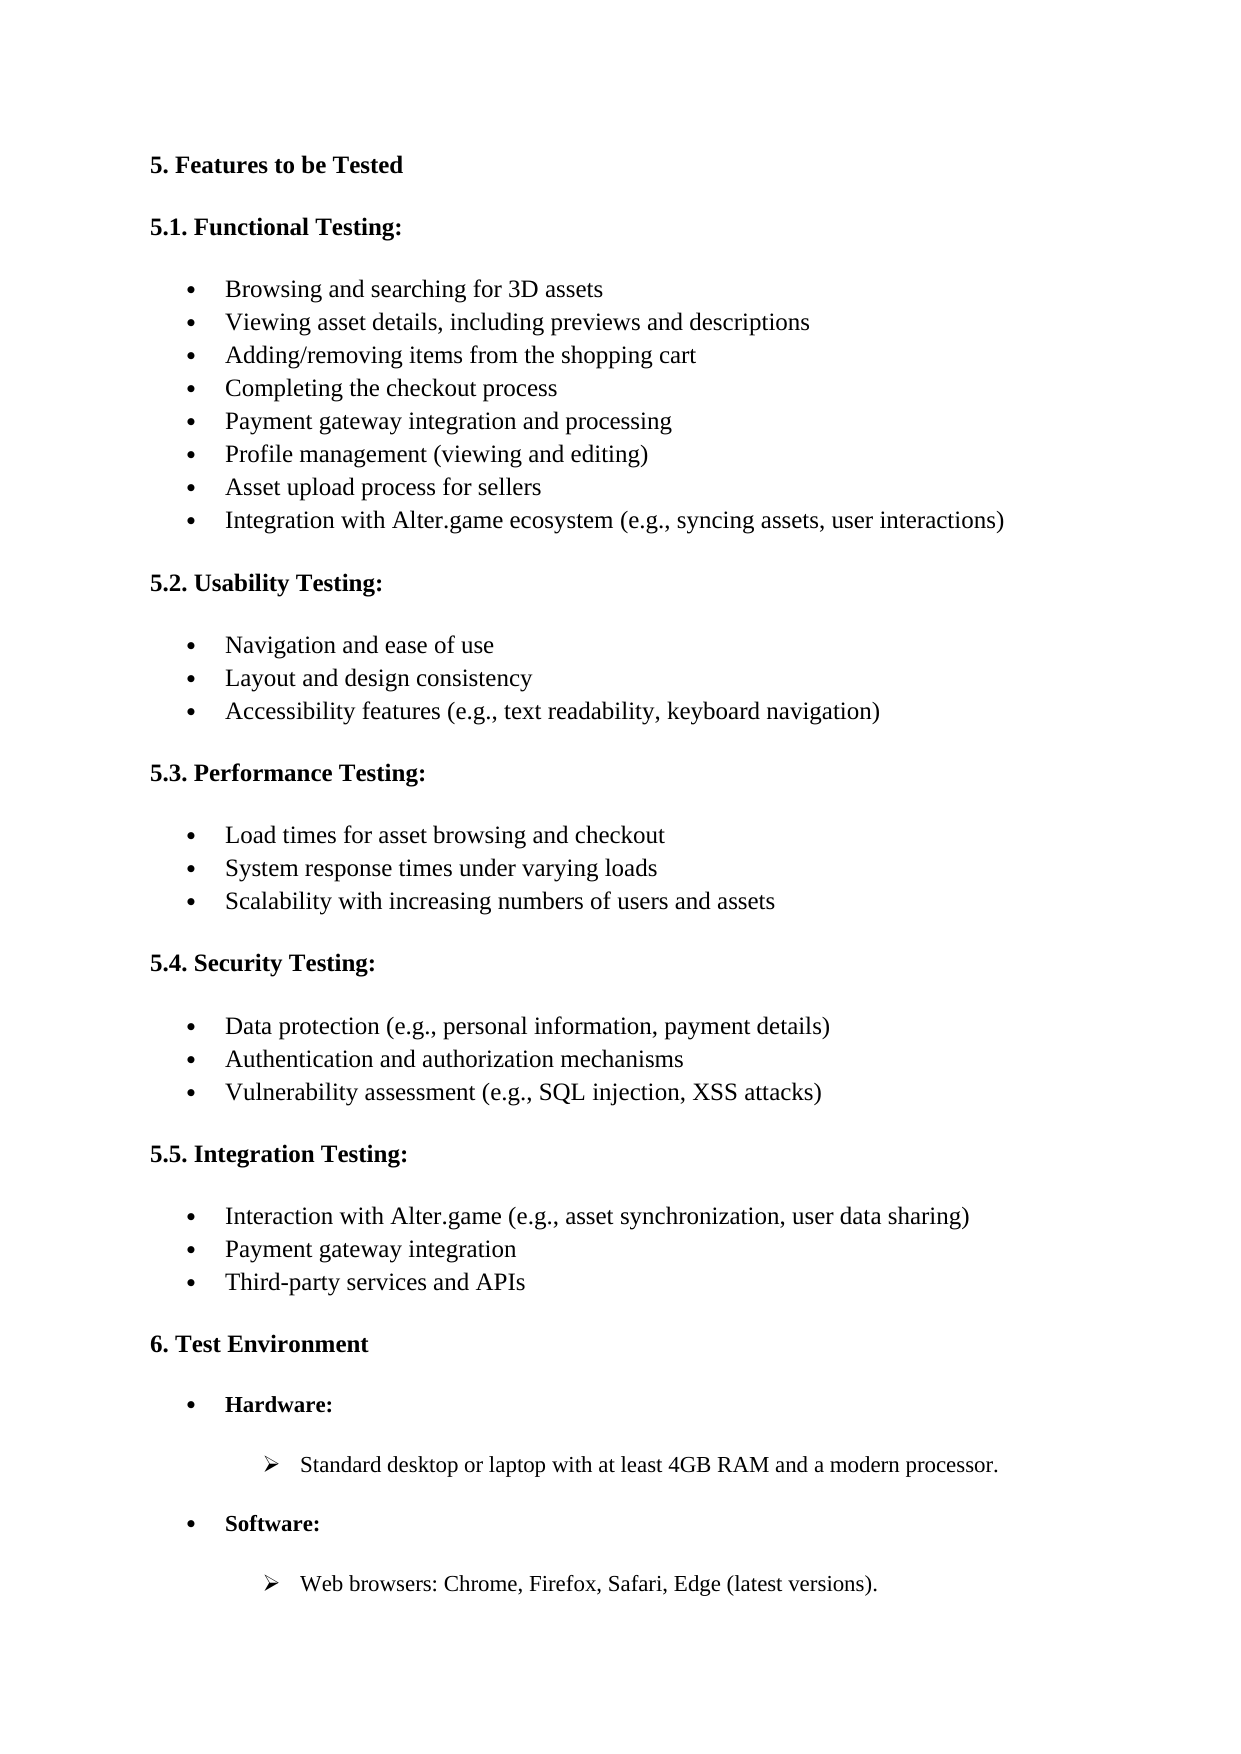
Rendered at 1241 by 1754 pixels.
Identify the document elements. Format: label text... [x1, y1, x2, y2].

text 5. Features to be Tested [150, 150, 1090, 179]
list Layout and design consistency [187, 663, 1090, 692]
text 5.2. Usability Testing: [150, 568, 1090, 596]
list Payment gateway integration [187, 1234, 1090, 1263]
list Accessibility features (e.g., text readability, keyboard navigation) [187, 696, 1090, 725]
list Completing the checkout process [187, 373, 1090, 402]
text 5.4. Security Testing: [150, 948, 1090, 977]
list Navigation and ease of use [187, 630, 1090, 659]
list Payment gateway integration and processing [187, 406, 1090, 435]
list Web browsers: Chrome, Firefox, Safari, Edge (latest versions). [262, 1570, 1090, 1596]
text 5.1. Functional Testing: [150, 212, 1090, 241]
list Asset upload process for sellers [187, 472, 1090, 501]
list Data protection (e.g., personal information, payment details) [187, 1011, 1090, 1039]
list Scalability with increasing numbers of users and assets [187, 886, 1090, 915]
text 6. Test Environment [150, 1329, 1090, 1358]
list Profile management (viewing and editing) [187, 439, 1090, 468]
list Viewing asset details, including previews and descriptions [187, 307, 1090, 336]
text 5.3. Performance Testing: [150, 758, 1090, 787]
list Adding/removing items from the shopping cart [187, 340, 1090, 369]
list Software: [187, 1510, 1090, 1537]
list Interaction with Alter.game (e.g., asset synchronization, user data sharing) [187, 1201, 1090, 1230]
list Hardware: [187, 1392, 1090, 1418]
list Authentication and authorization mechanisms [187, 1044, 1090, 1072]
list Load times for asset browsing and checkout [187, 820, 1090, 849]
list Browsing and searching for 3D assets [187, 274, 1090, 303]
list System response times under varying loads [187, 853, 1090, 882]
text 5.5. Integration Testing: [150, 1139, 1090, 1168]
list Integration with Alter.game ecosystem (e.g., syncing assets, user interactions) [187, 506, 1090, 534]
list Vulnerability assessment (e.g., SQL injection, XSS attacks) [187, 1077, 1090, 1106]
list Third-party services and APIs [187, 1267, 1090, 1296]
list Standard desktop or laptop with at least 4GB RAM and a modern processor. [262, 1451, 1090, 1477]
